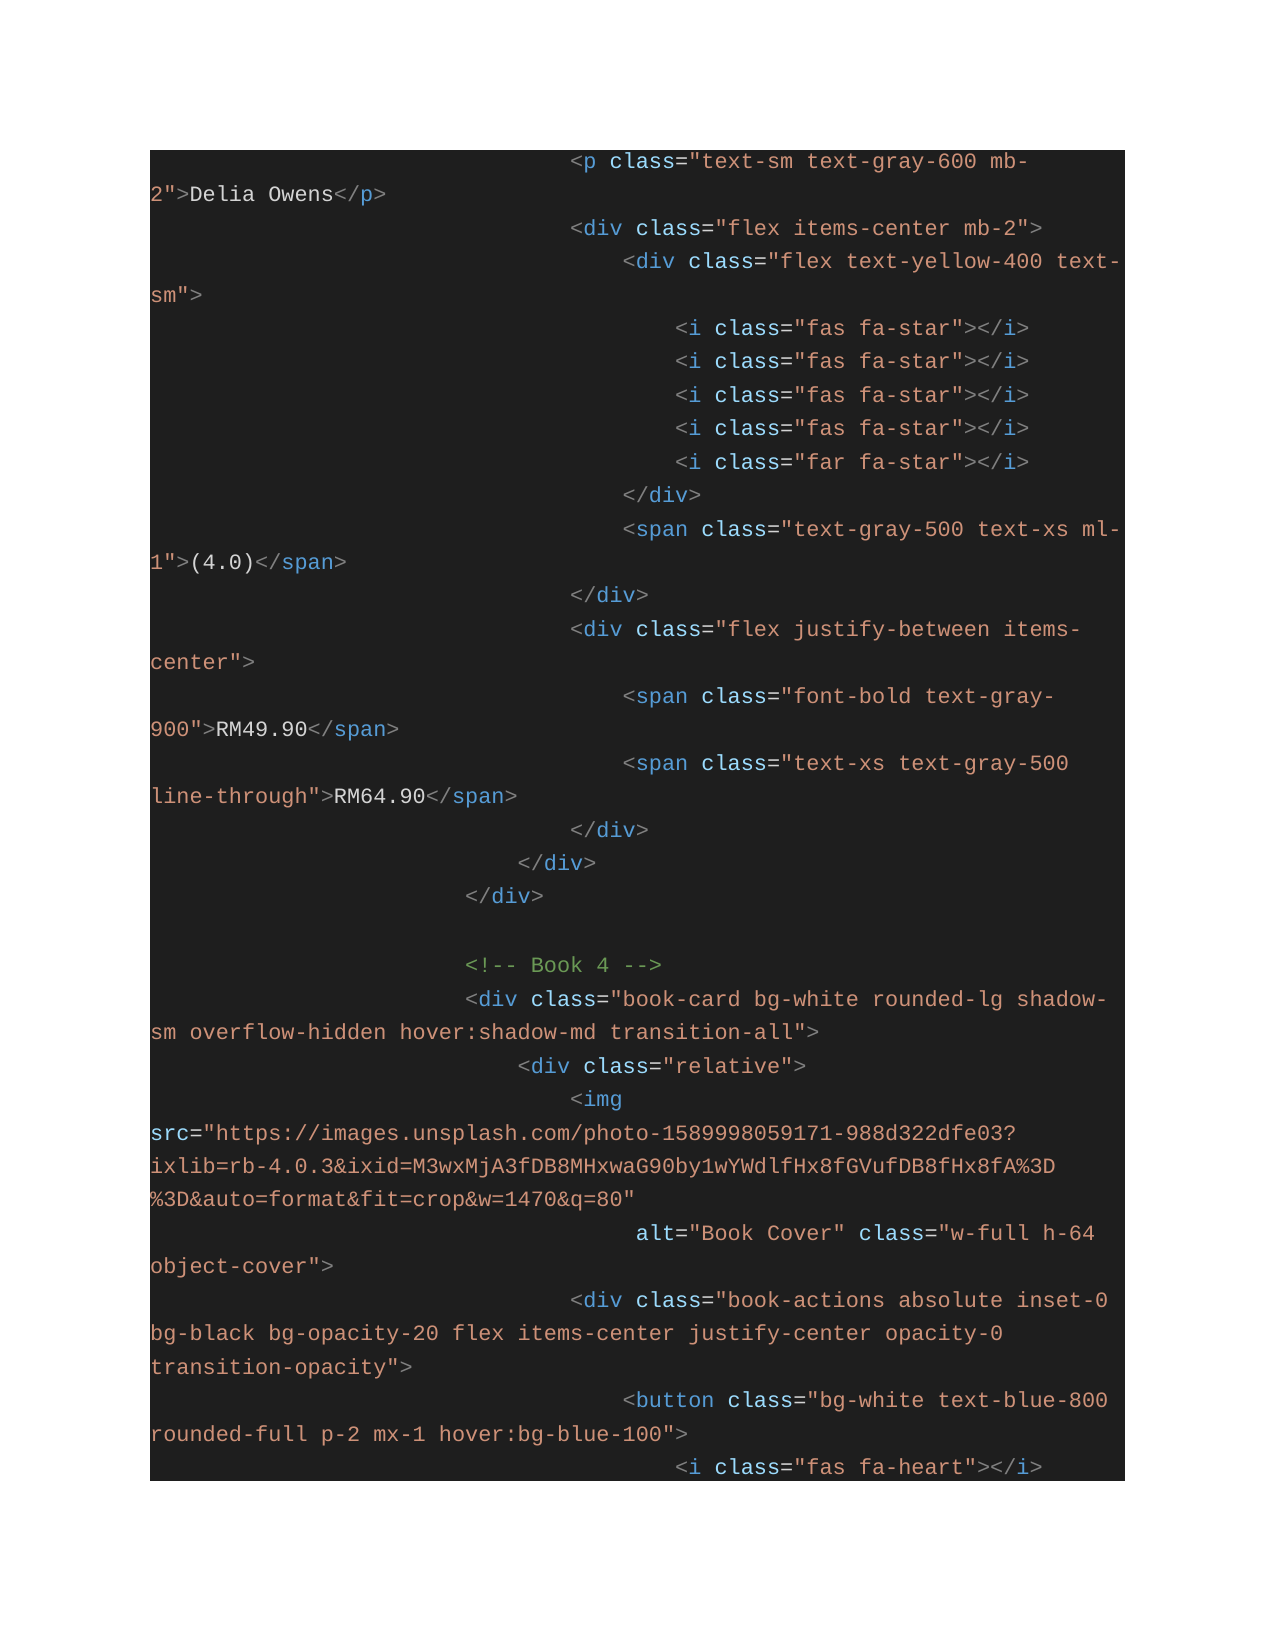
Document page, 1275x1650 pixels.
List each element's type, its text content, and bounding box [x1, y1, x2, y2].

text <i class="fas fa-star"></i> [150, 384, 1125, 409]
text <i class="fas fa-star"></i> [150, 351, 1125, 375]
text </div> [150, 852, 1125, 877]
text </div> [150, 484, 1125, 509]
text <i class="fas fa-star"></i> [150, 417, 1125, 442]
text <i class="fas fa-heart"></i> [150, 1456, 1125, 1481]
text alt="Book Cover" class="w-full h-64 object-cover"> [150, 1222, 1125, 1280]
text <div class="book-actions absolute inset-0 bg-black bg-opacity-20 flex items-center justify-center opacity-0 transition-opacity"> [150, 1289, 1125, 1381]
text </div> [150, 585, 1125, 609]
text <div class="relative"> [150, 1055, 1125, 1080]
text <i class="far fa-star"></i> [150, 451, 1125, 476]
text <p class="text-sm text-gray-600 mb-2">Delia Owens</p> [150, 150, 1125, 208]
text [150, 1389, 1125, 1447]
text <span class="text-xs text-gray-500 line-through">RM64.90</span> [150, 752, 1125, 810]
text <i class="fas fa-star"></i> [150, 317, 1125, 342]
text <!-- Book 4 --> [150, 954, 1125, 979]
text <span class="font-bold text-gray-900">RM49.90</span> [150, 685, 1125, 743]
text <div class="flex justify-between items-center"> [150, 618, 1125, 676]
text <div class="flex items-center mb-2"> [150, 217, 1125, 242]
text <span class="text-gray-500 text-xs ml-1">(4.0)</span> [150, 518, 1125, 576]
text </div> [150, 819, 1125, 843]
text </div> [150, 886, 1125, 910]
text <div class="flex text-yellow-400 text-sm"> [150, 250, 1125, 308]
text <img src="https://images.unsplash.com/photo-1589998059171-988d322dfe03?ixlib=rb-4.0.3&ixid=M3wxMjA3fDB8MHxwaG90by1wYWdlfHx8fGVufDB8fHx8fA%3D%3D&auto=format&fit=crop&w=1470&q=80" [150, 1088, 1125, 1213]
text <div class="book-card bg-white rounded-lg shadow-sm overflow-hidden hover:shadow-md transition-all"> [150, 988, 1125, 1046]
